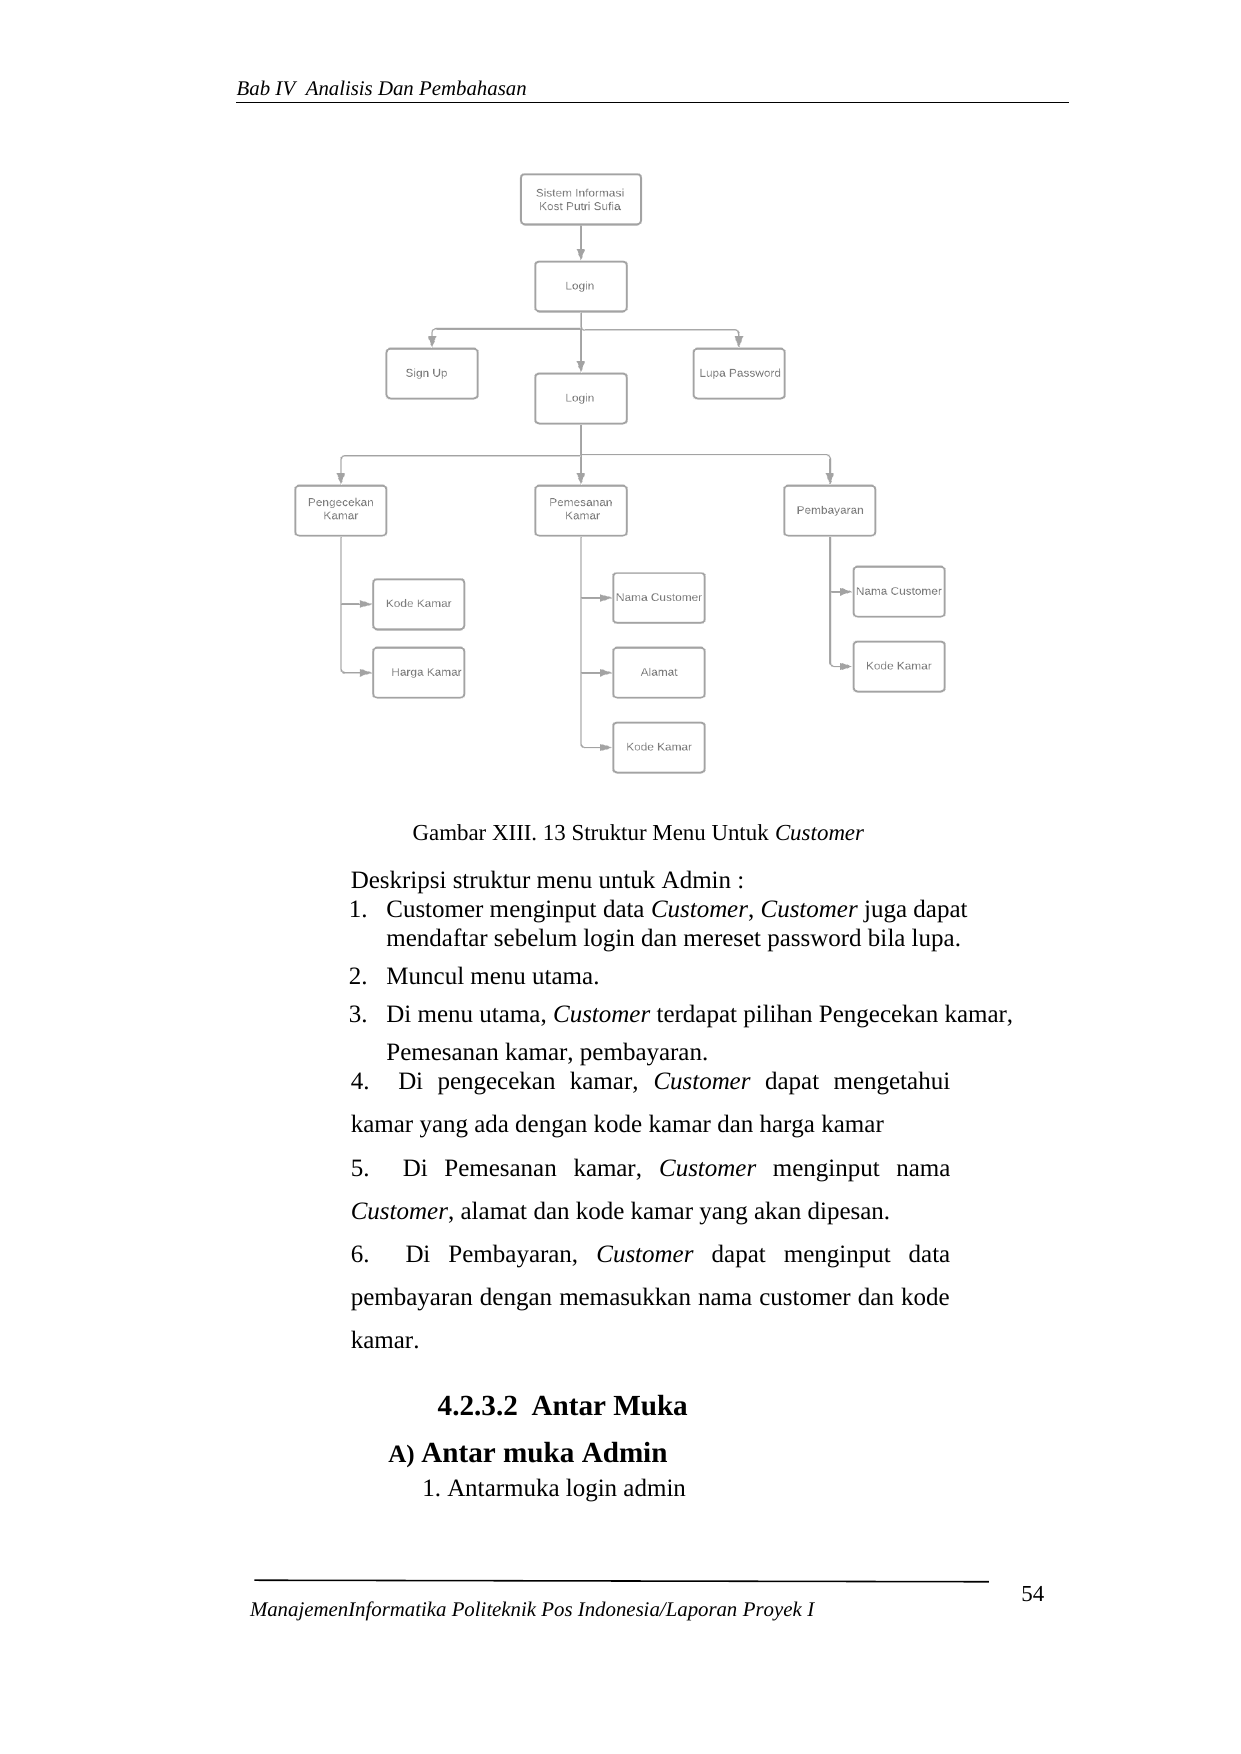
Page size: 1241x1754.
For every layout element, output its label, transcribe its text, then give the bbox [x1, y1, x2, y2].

text Gambar XIII. 13 Struktur Menu Untuk Customer [337, 819, 1128, 845]
text 5. Di Pemesanan kamar, Customer menginput nama Customer, alamat dan kode kamar yang akan dipesan. [351, 1153, 950, 1224]
subtitle Antar muka Admin [388, 1436, 1128, 1469]
text mendaftar sebelum login dan mereset password bila lupa. [386, 923, 1128, 952]
text 6. Di Pembayaran, Customer dapat menginput data pembayaran dengan memasukkan nama customer dan kode kamar. [351, 1239, 950, 1354]
list Muncul menu utama. [349, 961, 1128, 990]
list Di menu utama, Customer terdapat pilihan Pengecekan kamar, [349, 999, 1128, 1028]
text 4. Di pengecekan kamar, Customer dapat mengetahui kamar yang ada dengan kode kamar dan harga kamar [351, 1066, 950, 1138]
list Antarmuka login admin [422, 1473, 1128, 1502]
picture [234, 150, 1006, 797]
subtitle Antar Muka [437, 1388, 1128, 1421]
text Pemesanan kamar, pembayaran. [386, 1037, 1128, 1066]
text Deskripsi struktur menu untuk Admin : [351, 866, 1128, 894]
list Customer menginput data Customer, Customer juga dapat [349, 894, 1128, 923]
